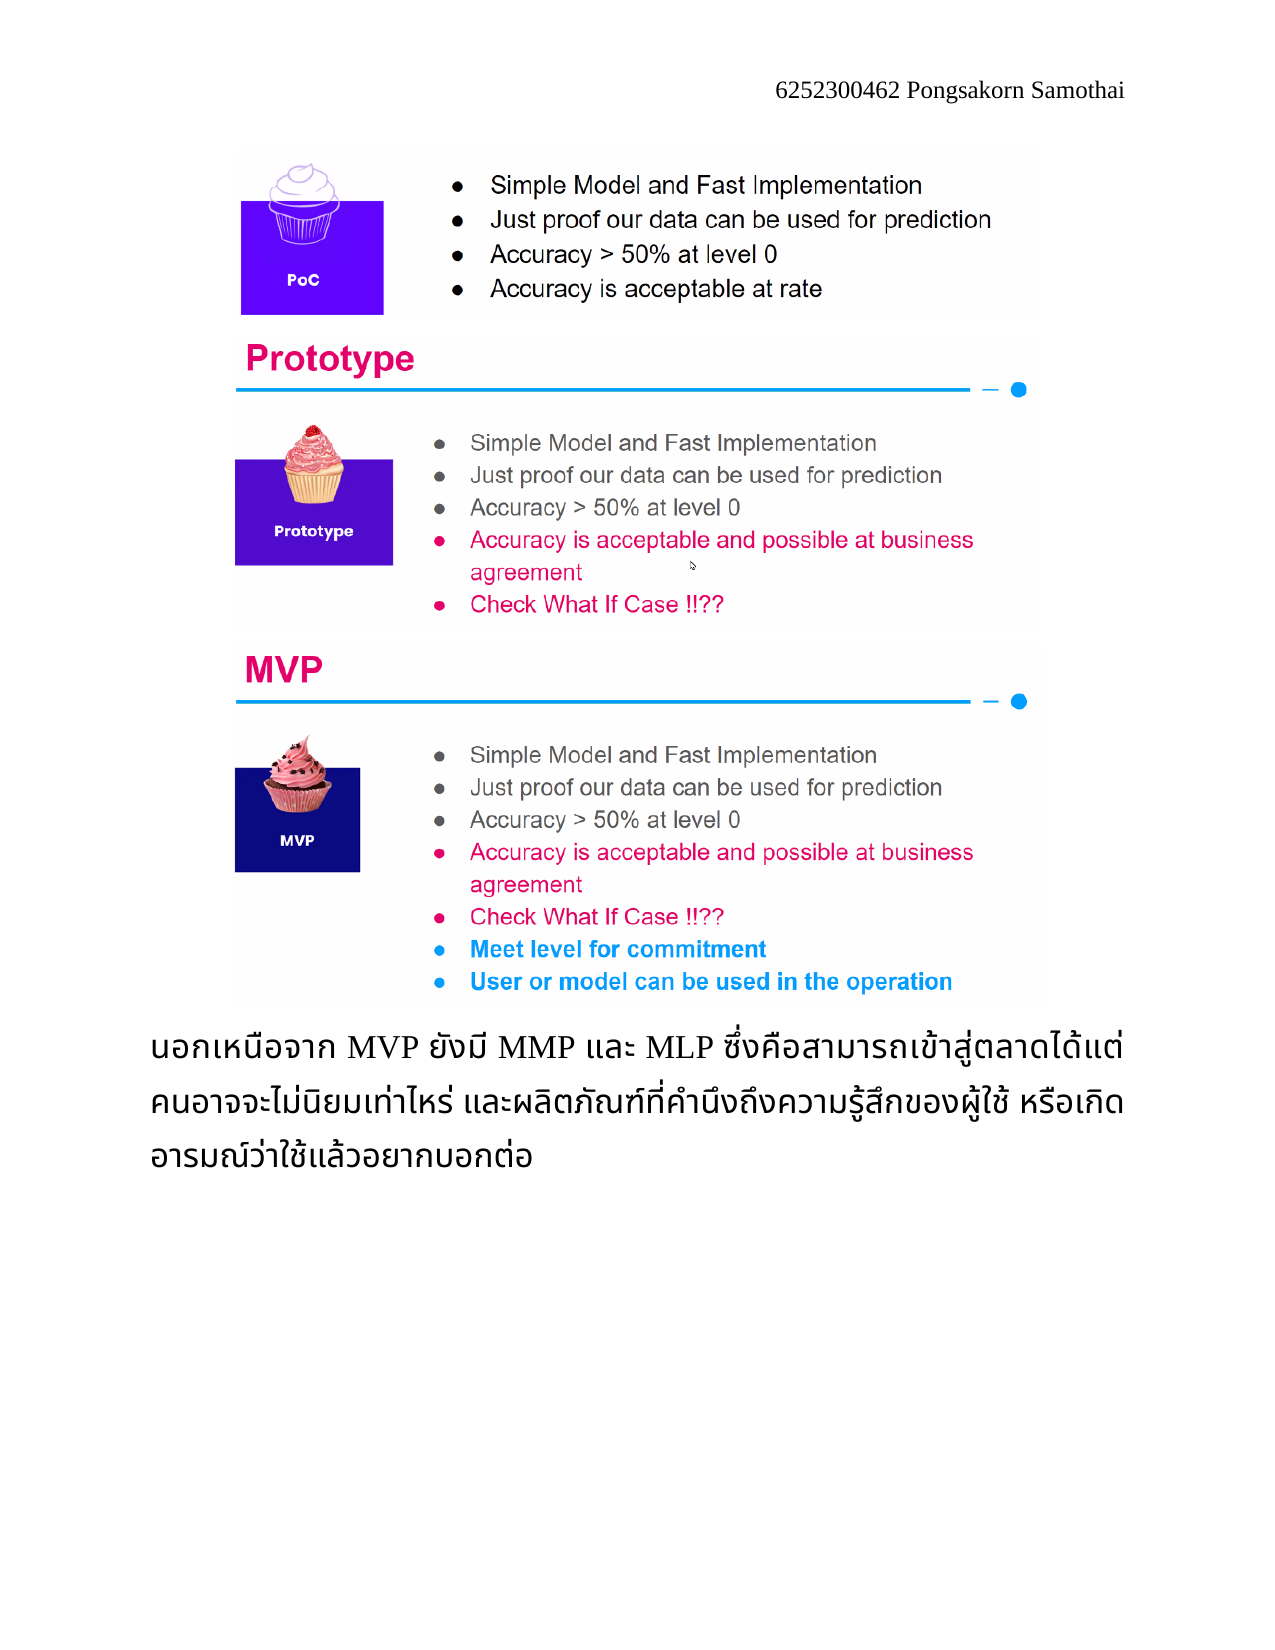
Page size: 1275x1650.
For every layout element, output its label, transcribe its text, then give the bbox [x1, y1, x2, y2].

picture [236, 150, 1039, 318]
picture [235, 336, 1040, 628]
picture [232, 646, 1043, 1005]
text นอกเหนือจาก MVP ยังมี MMP และ MLP ซึ่งคือสามารถเข้าสู่ตลาดได้แต่คนอาจจะไม่นิยมเท่าไหร่ และผลิตภัณฑ์ที่คำนึงถึงความรู้สึกของผู้ใช้ หรือเกิดอารมณ์ว่าใช้แล้วอยากบอกต่อ [150, 1023, 1125, 1182]
